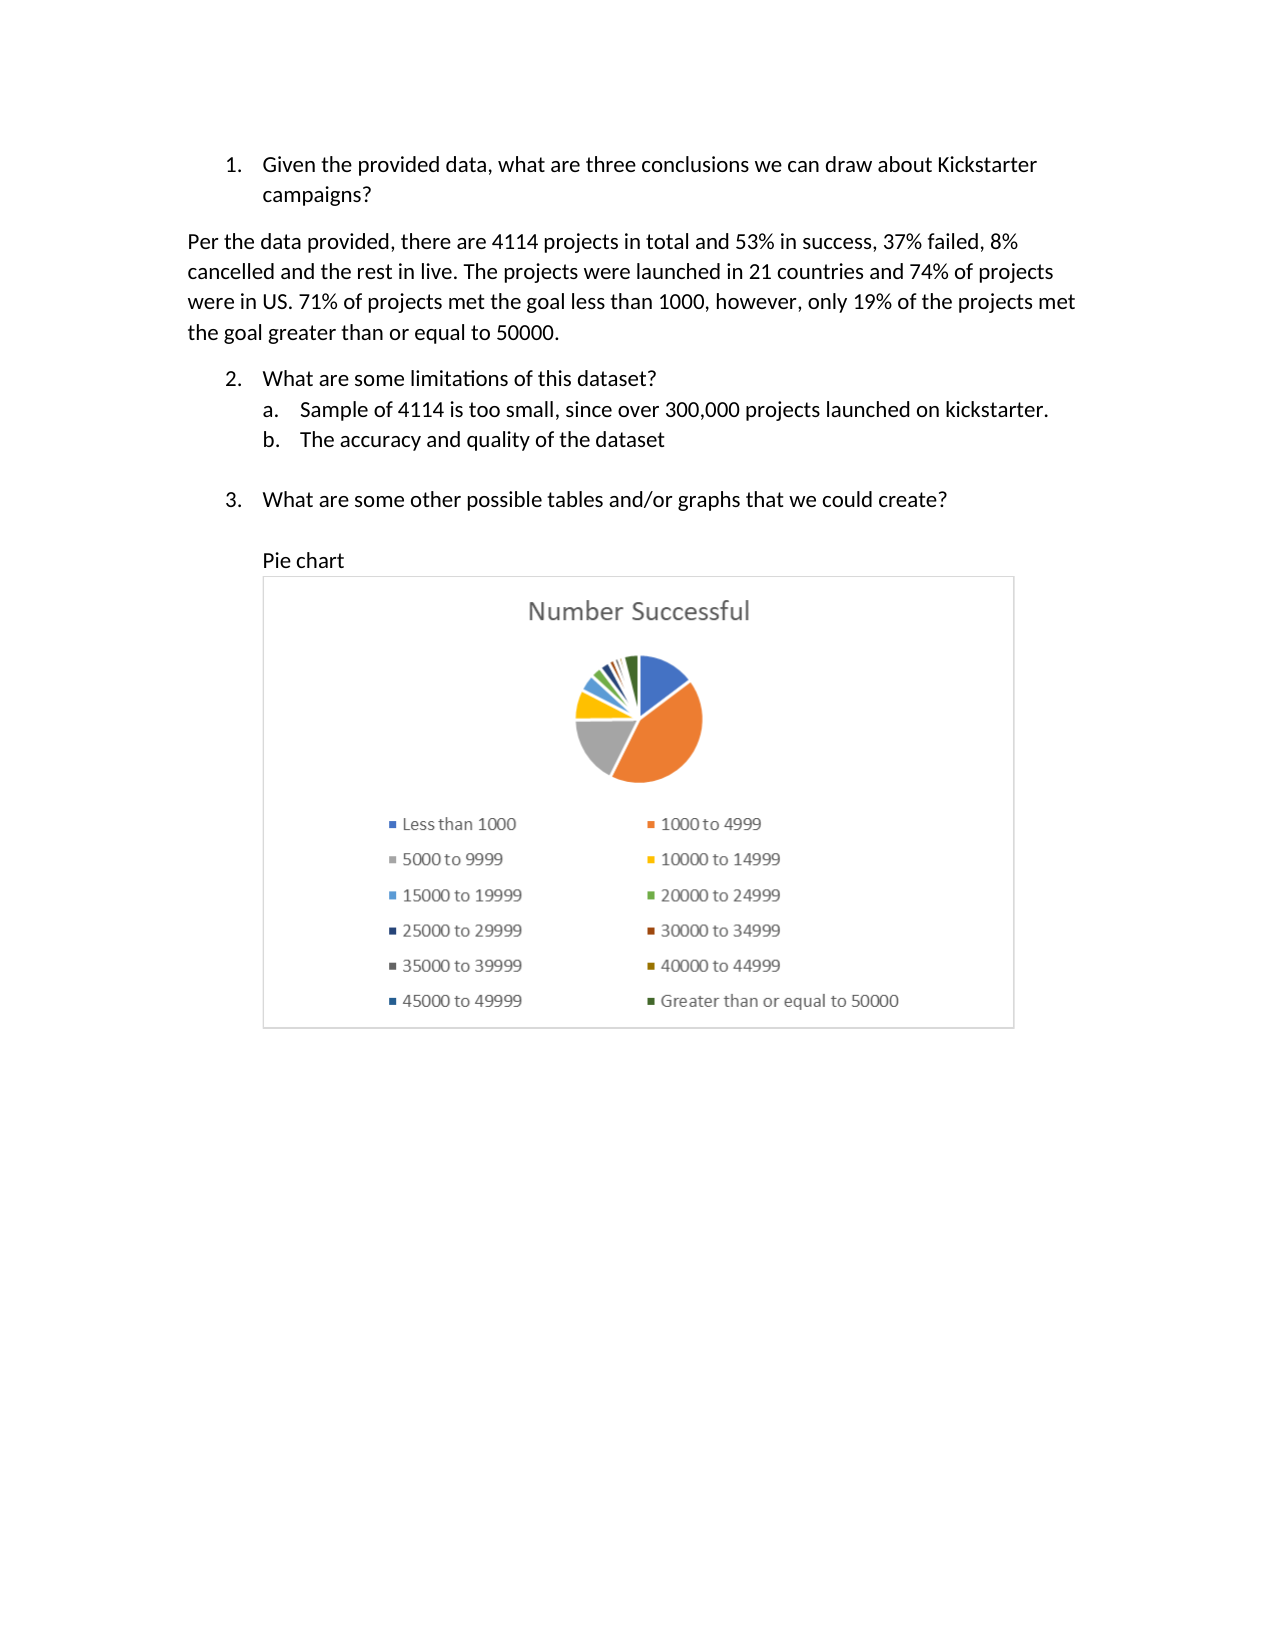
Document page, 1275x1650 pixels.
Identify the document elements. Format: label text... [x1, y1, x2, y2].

list Sample of 4114 is too small, since over 300,000 projects launched on kickstarter. [262, 395, 1087, 423]
list What are some other possible tables and/or graphs that we could create? [225, 485, 1087, 513]
list Pie chart [262, 546, 1087, 574]
list What are some limitations of this dataset? [225, 364, 1087, 393]
list Given the provided data, what are three conclusions we can draw about Kickstarter campaigns? [225, 150, 1087, 208]
picture [262, 576, 1015, 1029]
text Per the data provided, there are 4114 projects in total and 53% in success, 37% failed, 8% cancelled and the rest in live. The projects were launched in 21 countries and 74% of projects were in US. 71% of projects met the goal less than 1000, however, only 19% of the projects met the goal greater than or equal to 50000. [187, 227, 1087, 346]
list The accuracy and quality of the dataset [262, 425, 1087, 453]
